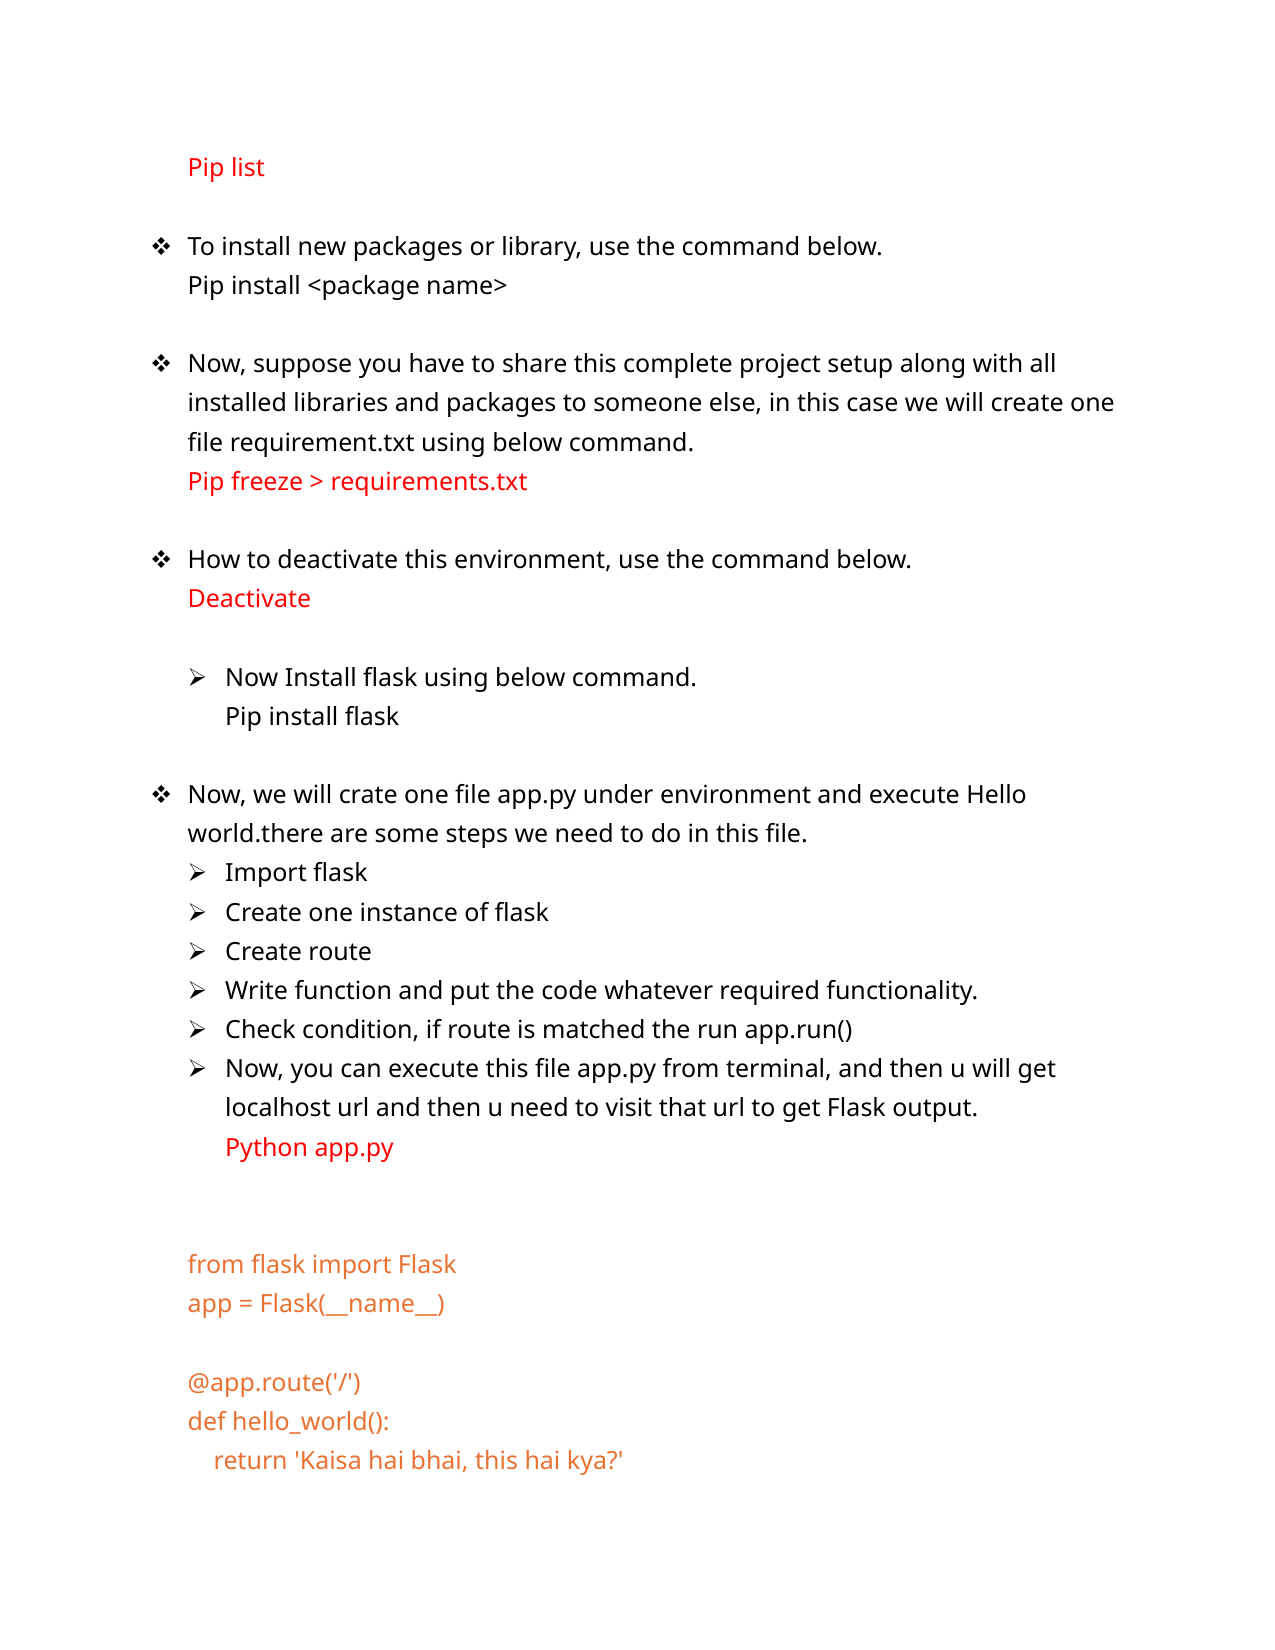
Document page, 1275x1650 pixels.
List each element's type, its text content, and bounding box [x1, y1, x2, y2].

text Pip freeze > requirements.txt [187, 463, 1125, 497]
list Now, you can execute this file app.py from terminal, and then u will get localhost url and then u need to visit that url to get Flask output. [187, 1051, 1125, 1124]
list Python app.py [225, 1129, 1125, 1163]
list Now, we will crate one file app.py under environment and execute Hello world.there are some steps we need to do in this file. [150, 777, 1125, 850]
list Now, suppose you have to share this complete project setup along with all installed libraries and packages to someone else, in this case we will create one file requirement.txt using below command. [150, 346, 1125, 458]
list Deactivate [187, 581, 1125, 615]
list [187, 1247, 1125, 1477]
list Import flask [187, 855, 1125, 889]
list Pip install flask [225, 698, 1125, 732]
list Now Install flask using below command. [187, 659, 1125, 693]
list Pip list [187, 150, 1125, 184]
list Create one instance of flask [187, 894, 1125, 928]
list Write function and put the code whatever required functionality. [187, 972, 1125, 1007]
list How to deactivate this environment, use the command below. [150, 542, 1125, 576]
list To install new packages or library, use the command below. [150, 228, 1125, 262]
list Check condition, if route is matched the run app.run() [187, 1012, 1125, 1046]
list Pip install <package name> [187, 267, 1125, 302]
list Create route [187, 933, 1125, 967]
